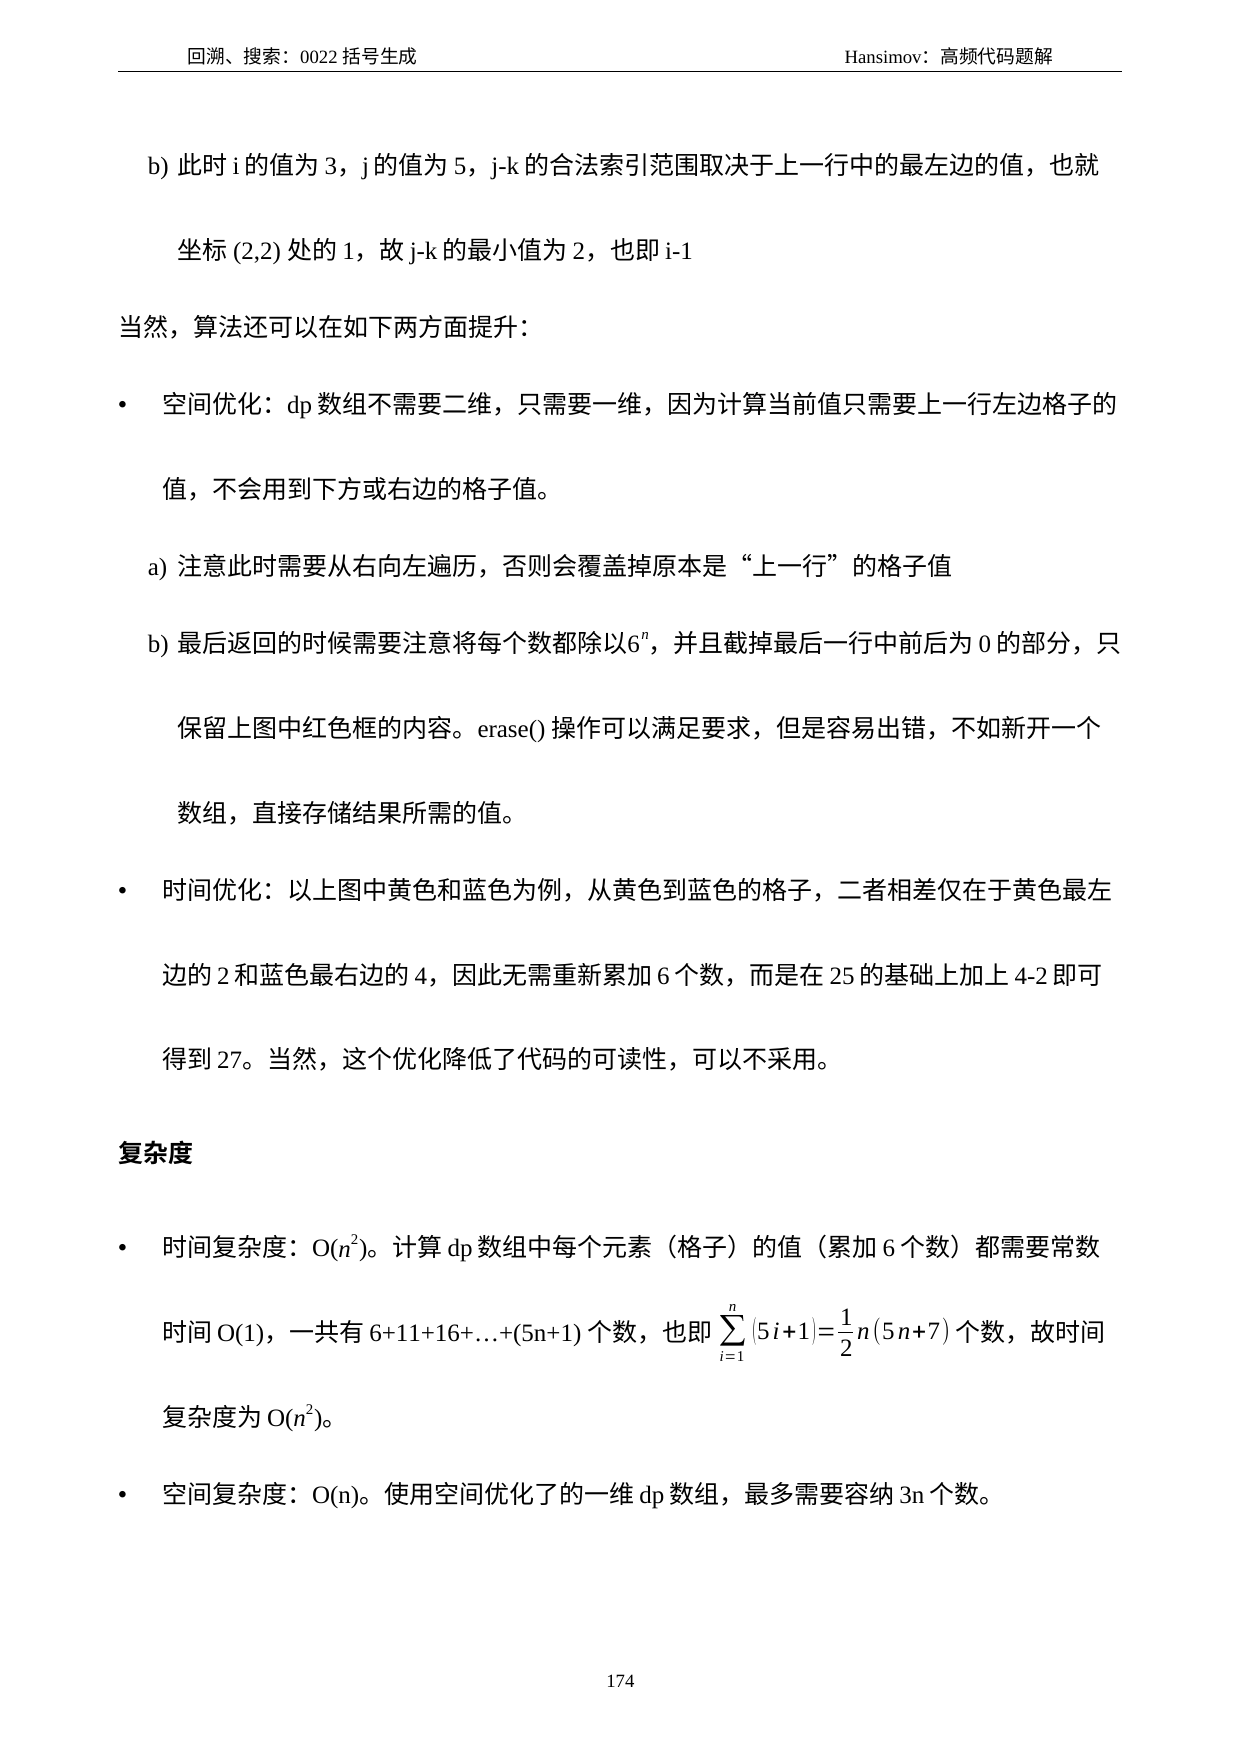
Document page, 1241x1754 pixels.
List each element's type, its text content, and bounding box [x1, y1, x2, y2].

list 注意此时需要从右向左遍历，否则会覆盖掉原本是“上一行”的格子值 [148, 531, 1122, 598]
list 此时i的值为3，j的值为5，j-k的合法索引范围取决于上一行中的最左边的值，也就坐标 (2,2) 处的1，故j-k的最小值为2，也即i-1 [148, 130, 1122, 283]
subtitle 复杂度 [118, 1118, 1097, 1186]
text 时间优化：以上图中黄色和蓝色为例，从黄色到蓝色的格子，二者相差仅在于黄色最左边的2和蓝色最右边的4，因此无需重新累加6个数，而是在25的基础上加上4-2即可得到27。当然，这个优化降低了代码的可读性，可以不采用。 [118, 854, 1122, 1092]
list 最后返回的时候需要注意将每个数都除以，并且截掉最后一行中前后为0的部分，只保留上图中红色框的内容。erase() 操作可以满足要求，但是容易出错，不如新开一个数组，直接存储结果所需的值。 [148, 608, 1122, 845]
text 空间复杂度：O(n)。使用空间优化了的一维dp数组，最多需要容纳3n个数。 [118, 1459, 1122, 1527]
text 空间优化：dp数组不需要二维，只需要一维，因为计算当前值只需要上一行左边格子的值，不会用到下方或右边的格子值。 [118, 369, 1122, 522]
text 当然，算法还可以在如下两方面提升： [118, 292, 1122, 360]
text 时间复杂度：O()。计算dp数组中每个元素（格子）的值（累加6个数）都需要常数时间O(1)，一共有6+11+16+…+(5n+1) 个数，也即 个数，故时间复杂度为O()。 [118, 1212, 1122, 1450]
